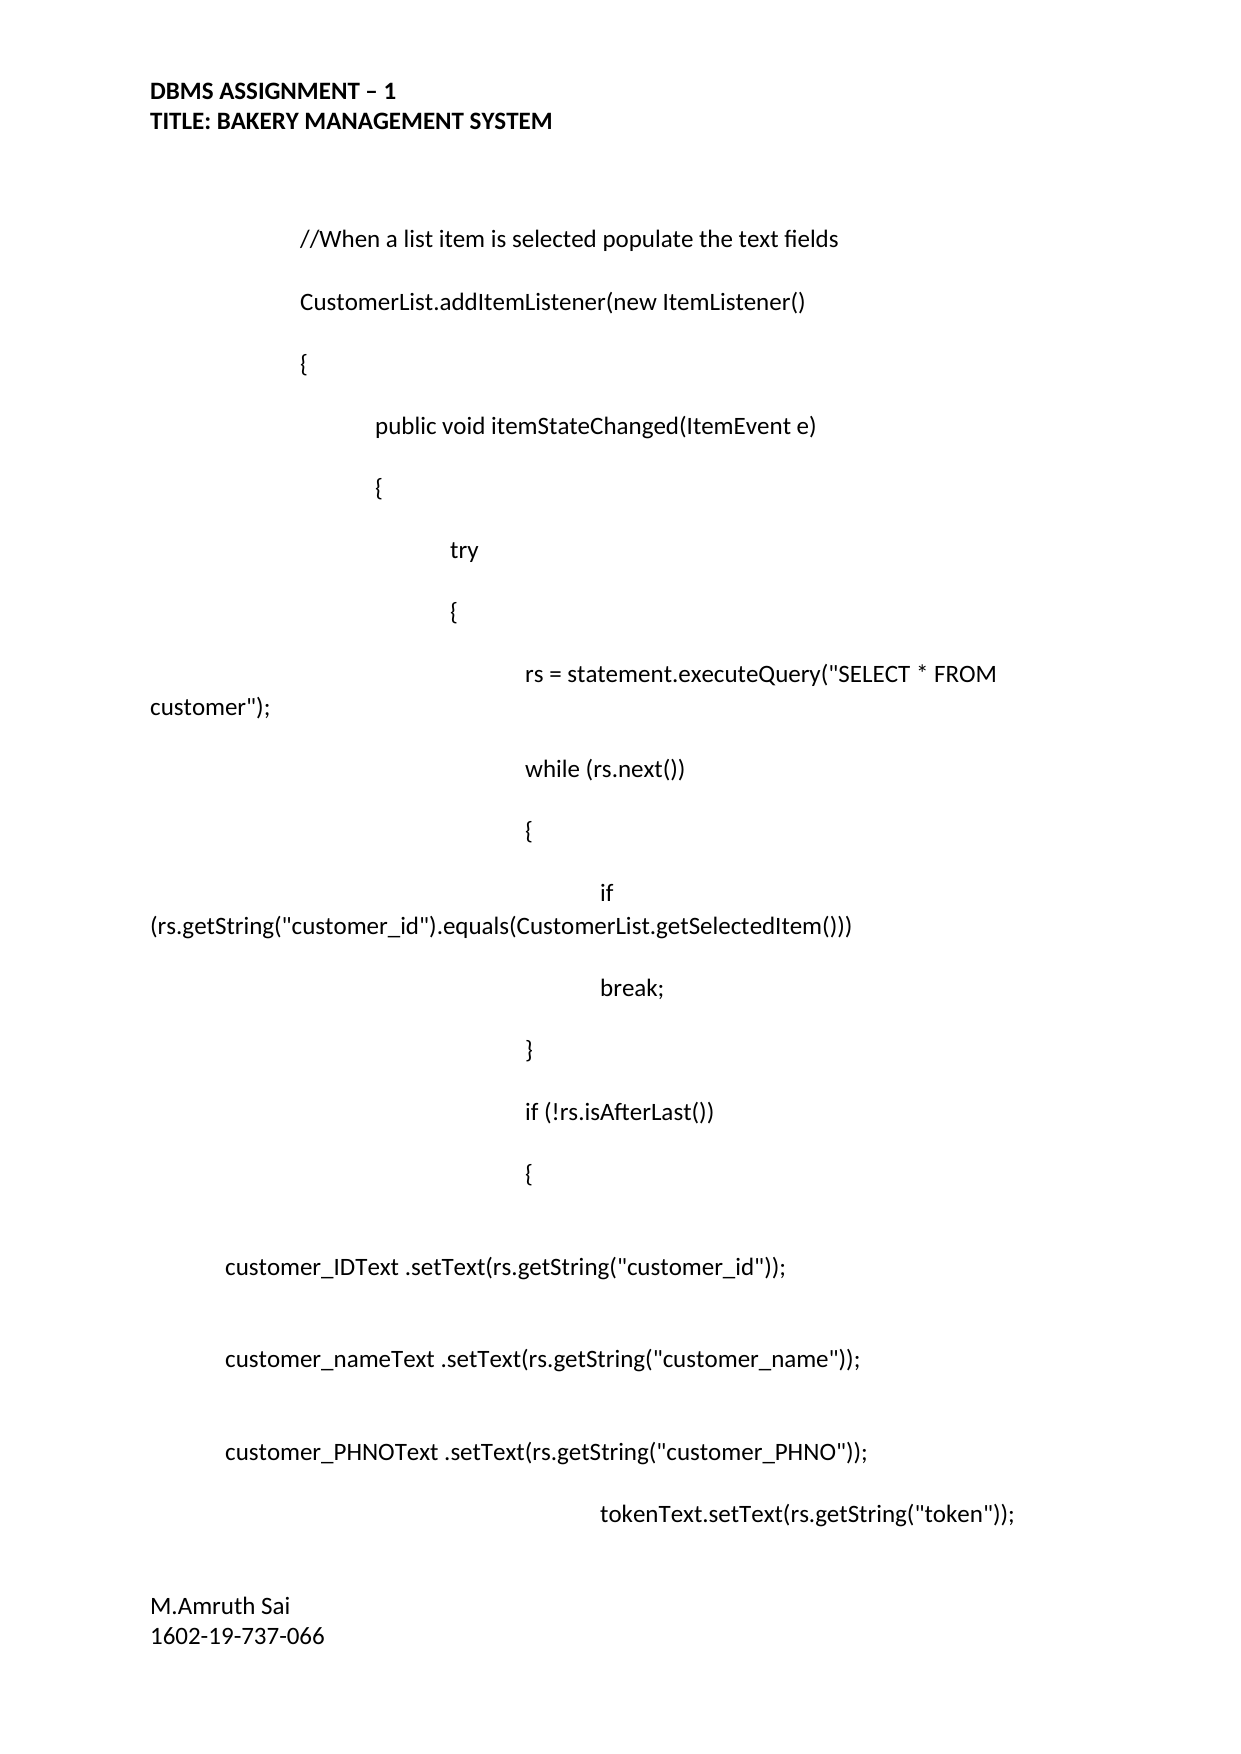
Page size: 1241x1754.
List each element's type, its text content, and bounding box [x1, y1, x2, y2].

text if (rs.getString("customer_id").equals(CustomerList.getSelectedItem())) [150, 877, 1090, 941]
text } [150, 1034, 1090, 1065]
text { [150, 815, 1090, 846]
text if (!rs.isAfterLast()) [150, 1097, 1090, 1127]
text { [150, 348, 1090, 378]
text { [150, 1159, 1090, 1189]
text CustomerList.addItemListener(new ItemListener() [150, 286, 1090, 316]
text customer_PHNOText .setText(rs.getString("customer_PHNO")); [150, 1406, 1090, 1467]
text { [150, 472, 1090, 502]
text tokenText.setText(rs.getString("token")); [150, 1498, 1090, 1529]
text //When a list item is selected populate the text fields [150, 224, 1090, 254]
text while (rs.next()) [150, 753, 1090, 784]
text customer_nameText .setText(rs.getString("customer_name")); [150, 1313, 1090, 1374]
text break; [150, 972, 1090, 1003]
text public void itemStateChanged(ItemEvent e) [150, 410, 1090, 440]
text try [150, 534, 1090, 564]
text { [150, 596, 1090, 627]
text rs = statement.executeQuery("SELECT * FROM customer"); [150, 658, 1090, 722]
text customer_IDText .setText(rs.getString("customer_id")); [150, 1221, 1090, 1282]
